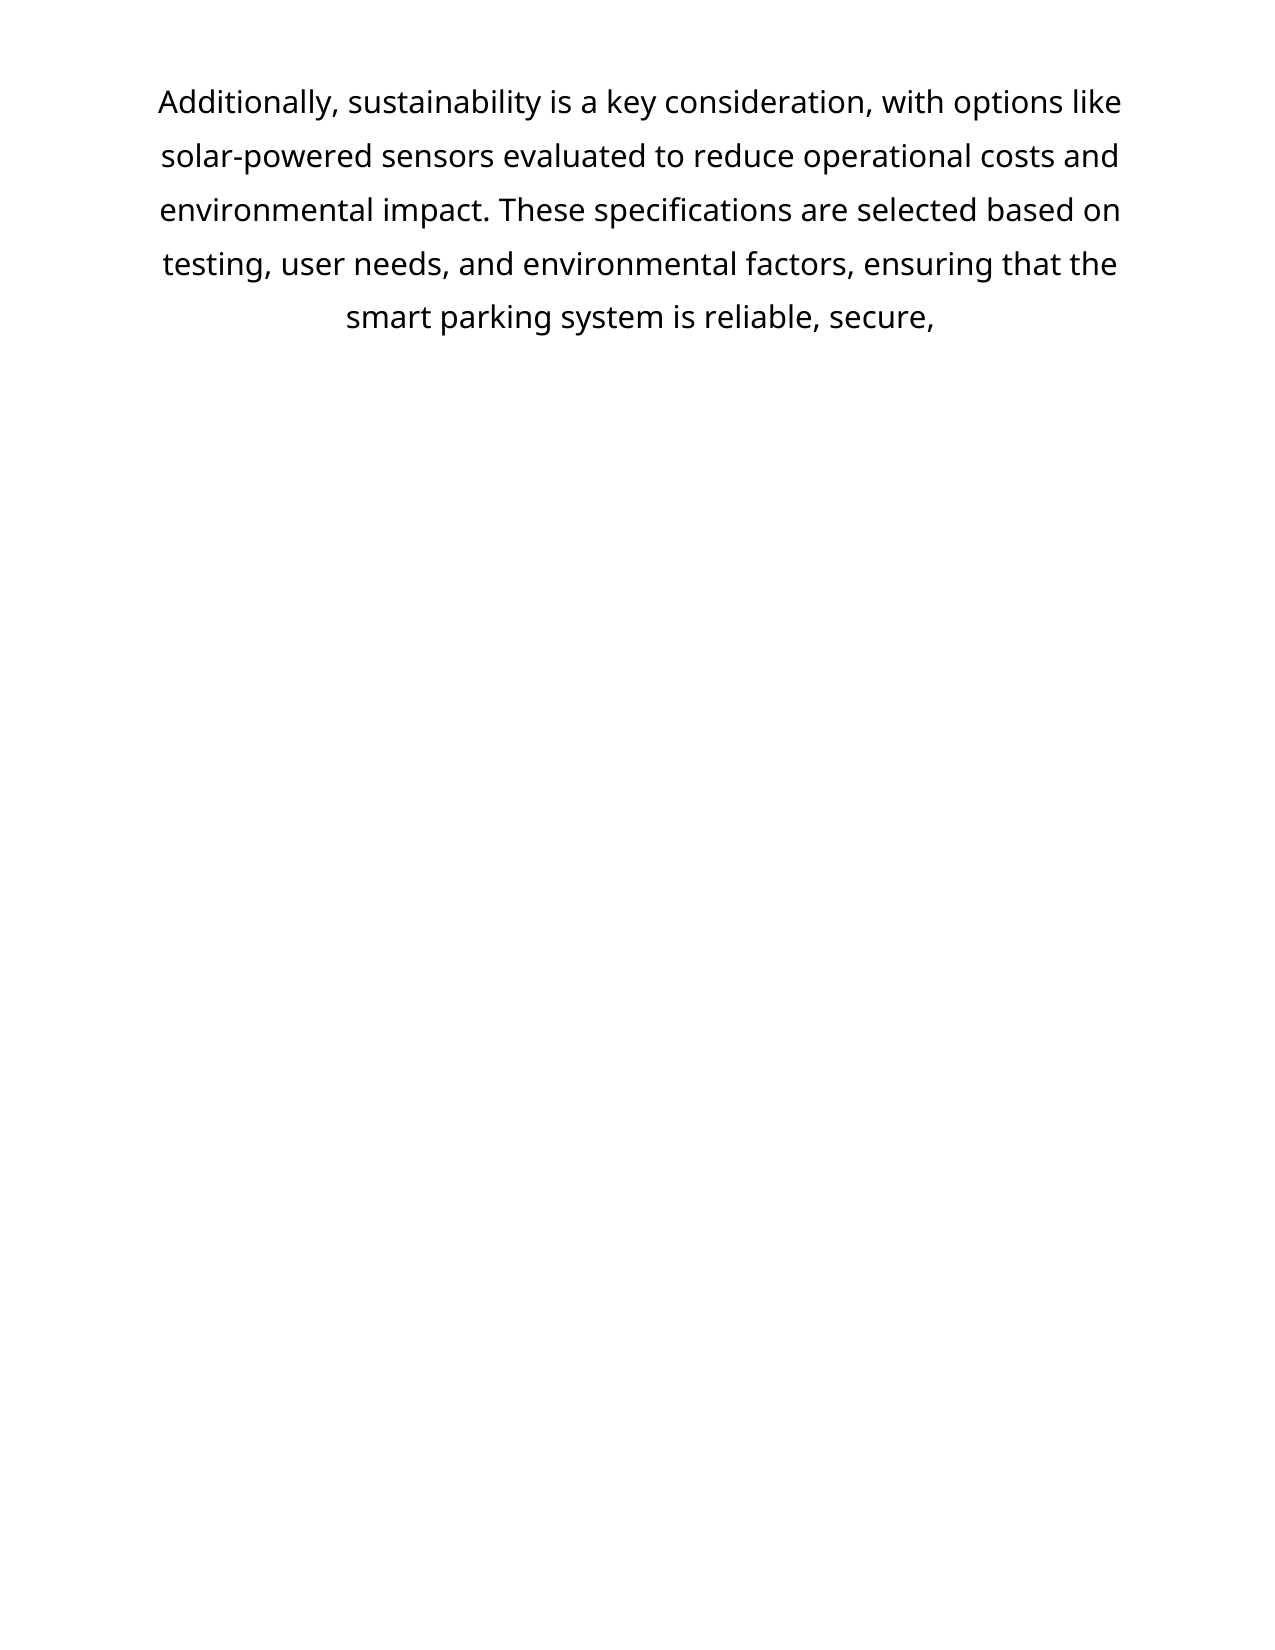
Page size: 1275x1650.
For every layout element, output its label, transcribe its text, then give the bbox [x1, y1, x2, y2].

text Additionally, sustainability is a key consideration, with options like solar-powered sensors evaluated to reduce operational costs and environmental impact. These specifications are selected based on testing, user needs, and environmental factors, ensuring that the smart parking system is reliable, secure, [137, 70, 1143, 340]
